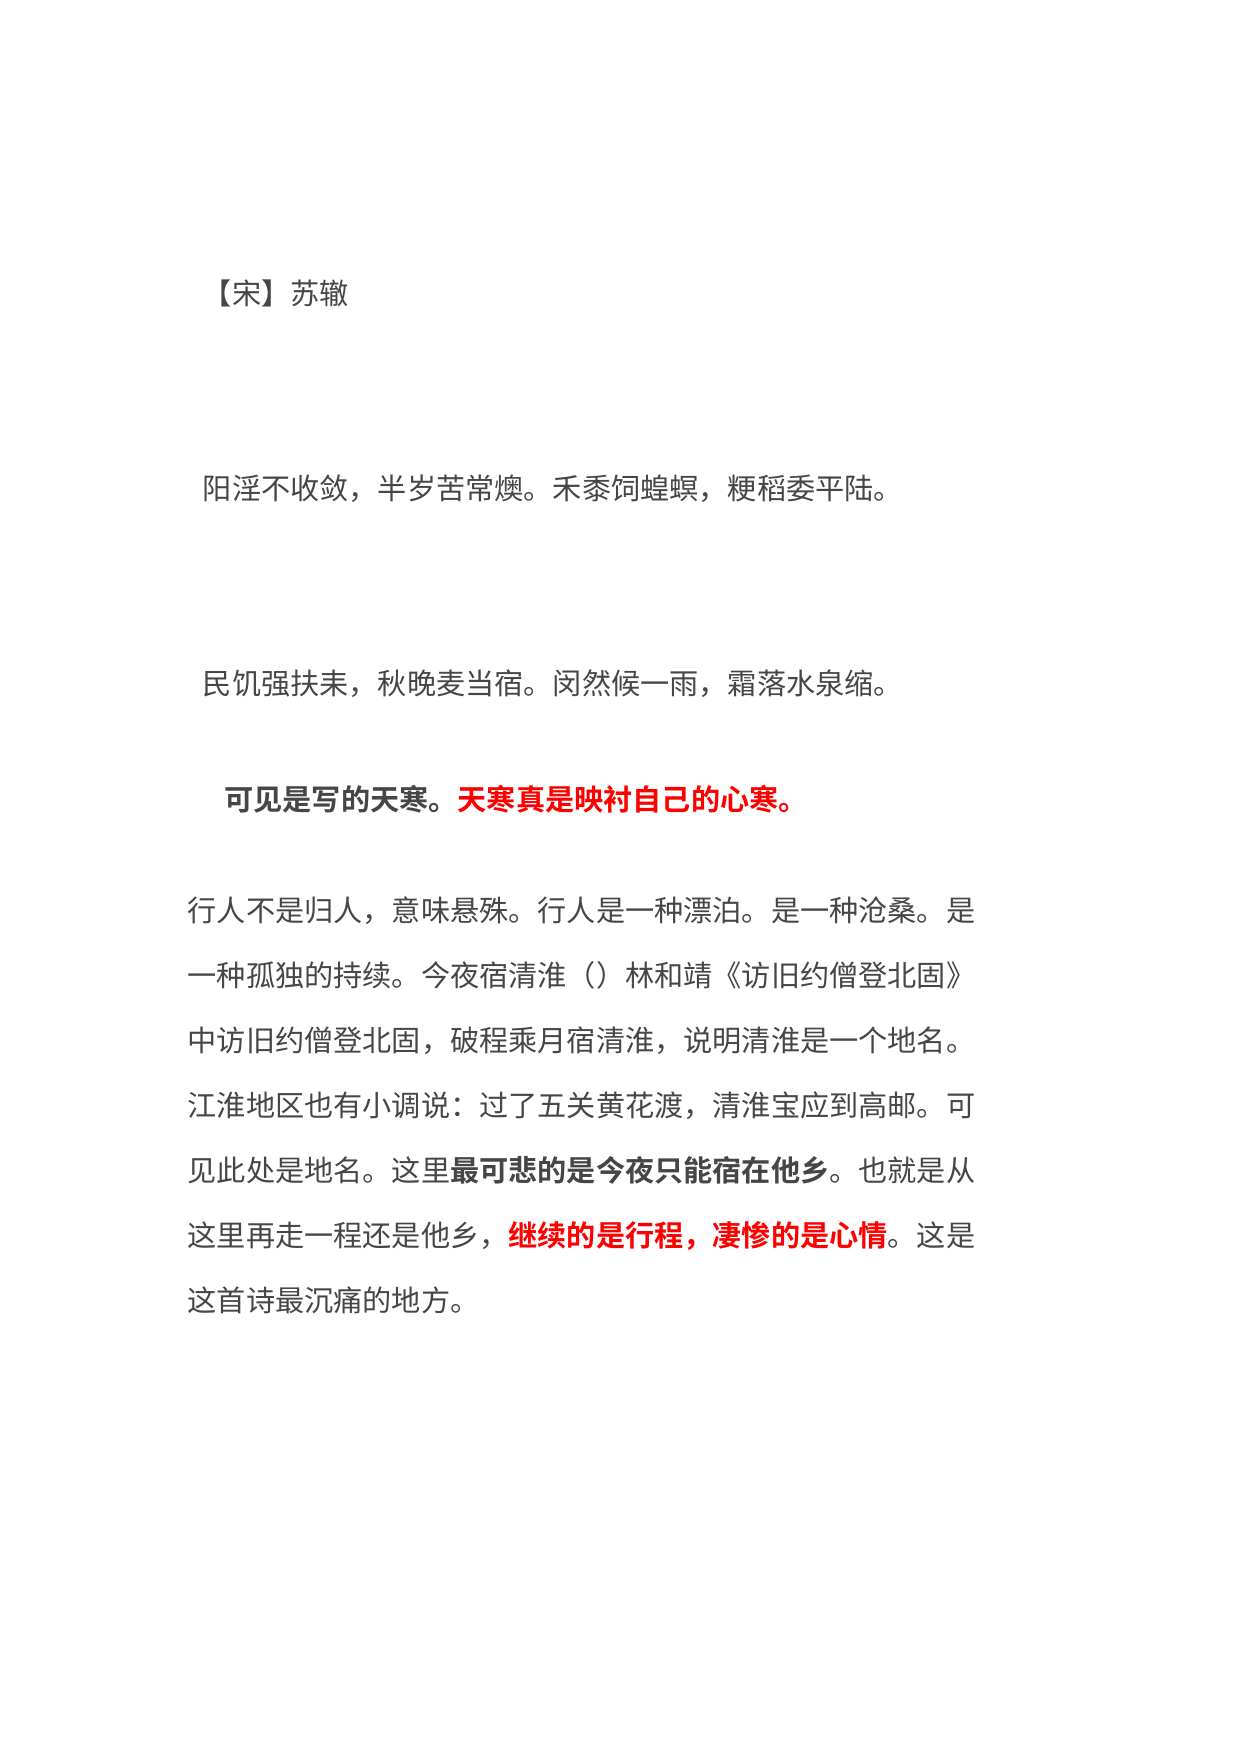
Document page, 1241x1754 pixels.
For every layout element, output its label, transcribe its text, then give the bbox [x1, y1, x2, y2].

text 可见是写的天寒。天寒真是映衬自己的心寒。 [187, 765, 1053, 830]
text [187, 162, 1053, 714]
text 行人不是归人，意味悬殊。行人是一种漂泊。是一种沧桑。是一种孤独的持续。今夜宿清淮（）林和靖《访旧约僧登北固》中访旧约僧登北固，破程乘月宿清淮，说明清淮是一个地名。江淮地区也有小调说：过了五关黄花渡，清淮宝应到高邮。可见此处是地名。这里最可悲的是今夜只能宿在他乡。也就是从这里再走一程还是他乡，继续的是行程，凄惨的是心情。这是这首诗最沉痛的地方。 [187, 876, 990, 1331]
